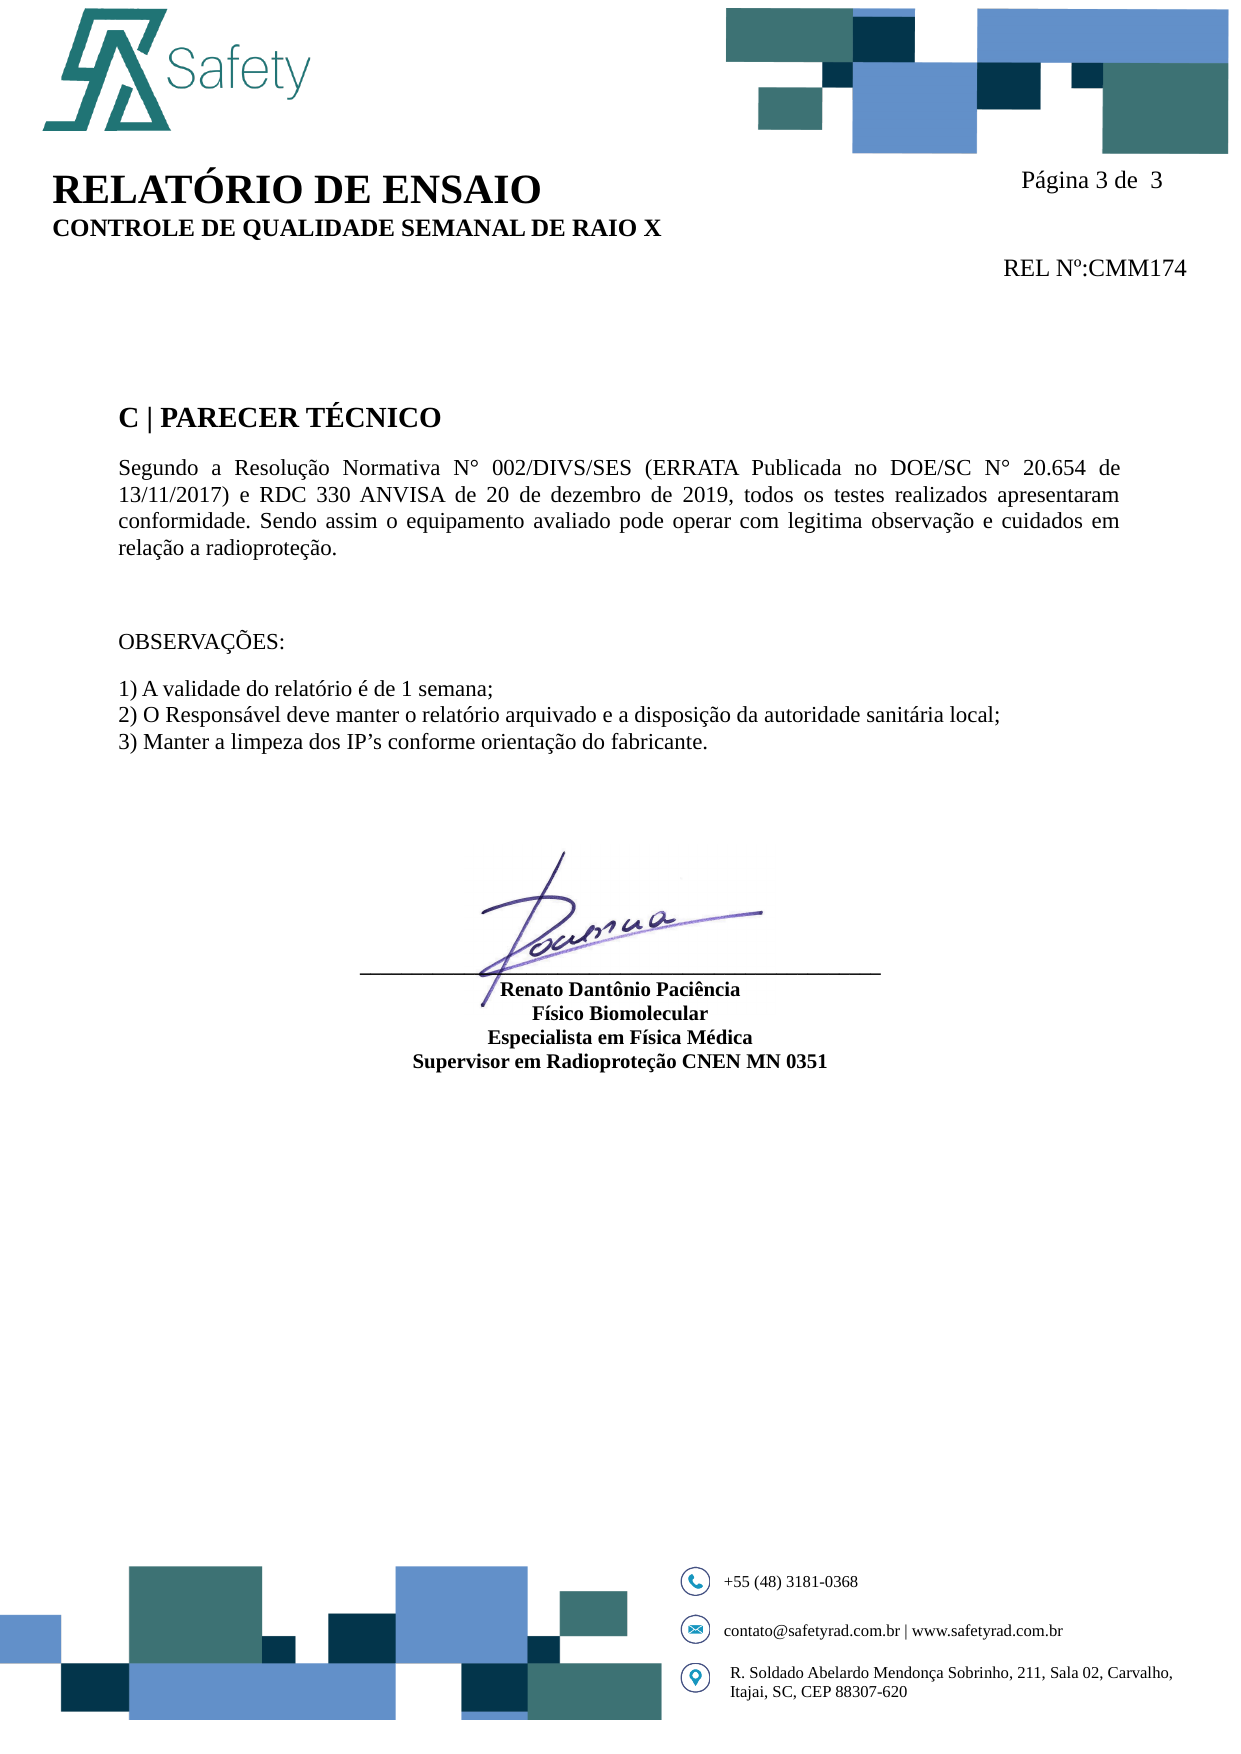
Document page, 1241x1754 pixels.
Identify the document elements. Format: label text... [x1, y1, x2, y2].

picture [680, 1614, 710, 1644]
text Renato Dantônio Paciência [118, 977, 1122, 1001]
text Especialista em Física Médica [118, 1025, 1122, 1049]
text C | PARECER TÉCNICO [118, 400, 1122, 434]
picture [725, 8, 1229, 154]
text OBSERVAÇÕES: [118, 628, 1122, 654]
picture [42, 8, 311, 131]
picture [464, 844, 776, 952]
picture [680, 1566, 710, 1596]
text Físico Biomolecular [118, 1001, 1122, 1025]
picture [680, 1663, 710, 1693]
text 1) A validade do relatório é de 1 semana; [118, 675, 1122, 701]
picture [0, 1566, 662, 1720]
text __________________________________________________ [118, 952, 1122, 977]
text 3) Manter a limpeza dos IP’s conforme orientação do fabricante. [118, 728, 1122, 754]
text Segundo a Resolução Normativa N° 002/DIVS/SES (ERRATA Publicada no DOE/SC N° 20.654 de 13/11/2017) e RDC 330 ANVISA de 20 de dezembro de 2019, todos os testes realizados apresentaram conformidade. Sendo assim o equipamento avaliado pode operar com legitima observação e cuidados em relação a radioproteção. [118, 454, 1122, 560]
text Supervisor em Radioproteção CNEN MN 0351 [118, 1049, 1122, 1073]
text 2) O Responsável deve manter o relatório arquivado e a disposição da autoridade sanitária local; [118, 701, 1122, 728]
